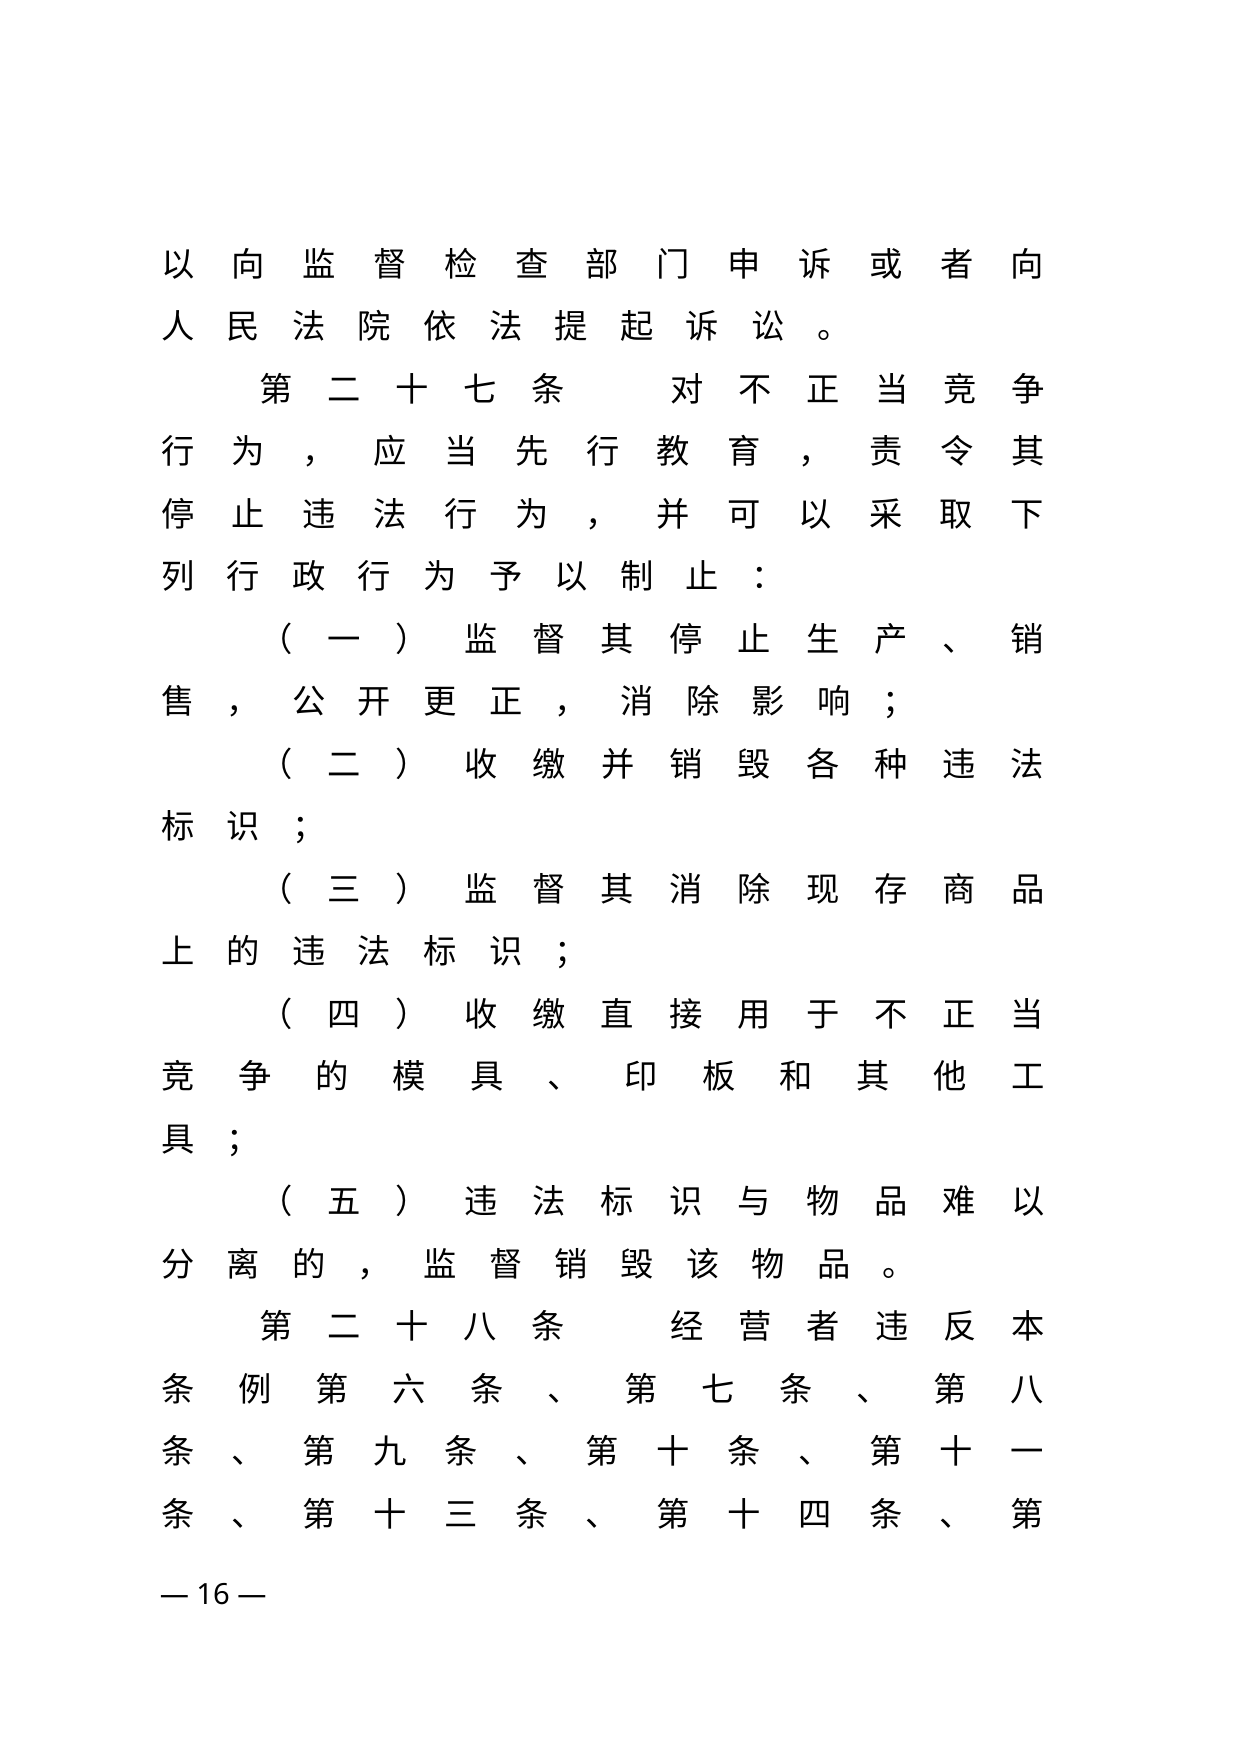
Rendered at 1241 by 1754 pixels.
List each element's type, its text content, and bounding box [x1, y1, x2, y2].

text （五）违法标识与物品难以分离的，监督销毁该物品。 [161, 1168, 1077, 1293]
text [161, 231, 1077, 356]
text （四）收缴直接用于不正当竞争的模具、印板和其他工具； [161, 981, 1077, 1168]
text （三）监督其消除现存商品上的违法标识； [161, 856, 1077, 981]
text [161, 1293, 1077, 1543]
text （二）收缴并销毁各种违法标识； [161, 731, 1077, 856]
text （一）监督其停止生产、销售，公开更正，消除影响； [161, 606, 1077, 731]
text 第二十七条 对不正当竞争行为，应当先行教育，责令其停止违法行为，并可以采取下列行政行为予以制止： [161, 356, 1077, 606]
